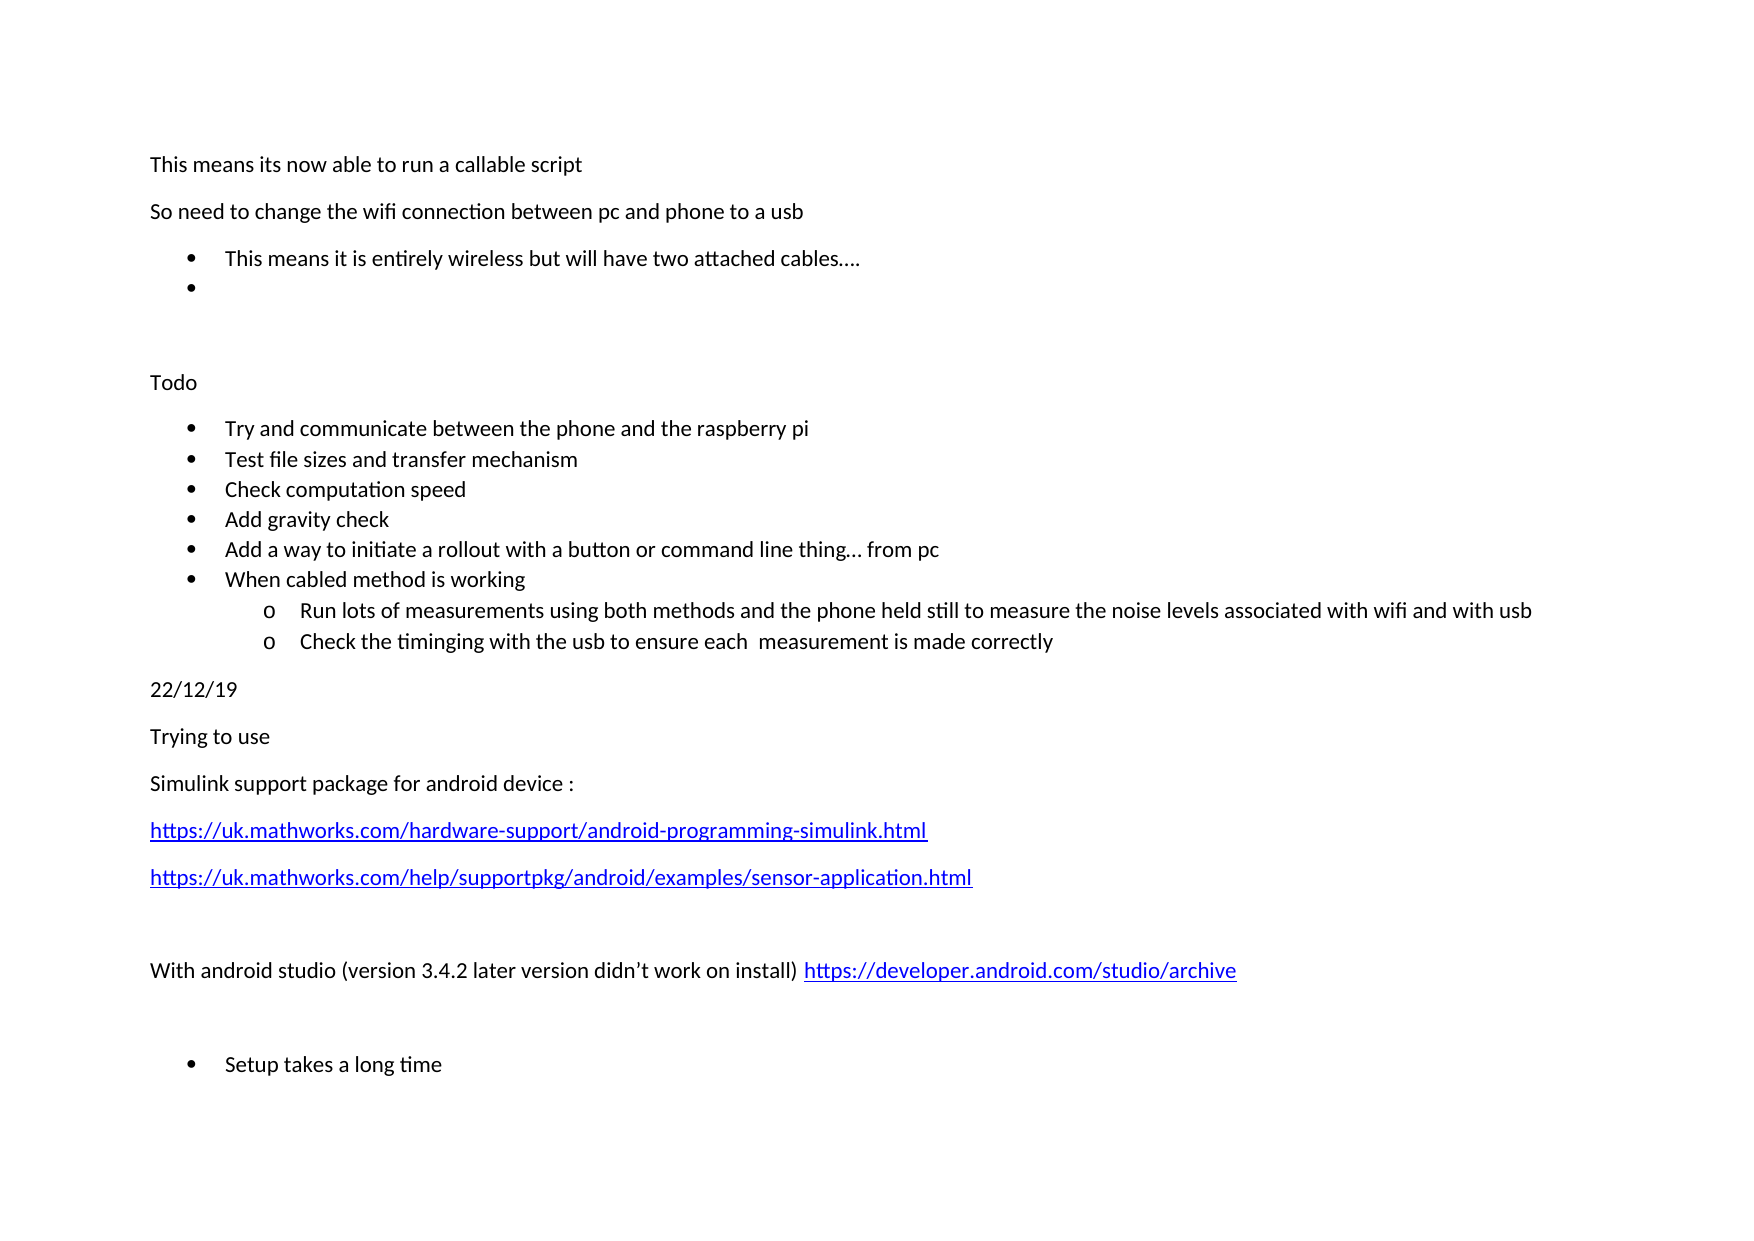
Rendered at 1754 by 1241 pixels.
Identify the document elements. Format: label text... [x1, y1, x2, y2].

list Add a way to initiate a rollout with a button or command line thing… from pc [187, 535, 1604, 563]
text This means its now able to run a callable script [150, 150, 1604, 178]
text 22/12/19 [150, 675, 1604, 703]
list Setup takes a long time [187, 1050, 1604, 1078]
list Check the timinging with the usb to ensure each measurement is made correctly [262, 627, 1604, 656]
list Try and communicate between the phone and the raspberry pi [187, 414, 1604, 443]
text With android studio (version 3.4.2 later version didn’t work on install) https://developer.android.com/studio/archive [150, 957, 1604, 985]
text https://uk.mathworks.com/hardware-support/android-programming-simulink.html [150, 816, 1604, 844]
list Check computation speed [187, 475, 1604, 503]
text https://uk.mathworks.com/help/supportpkg/android/examples/sensor-application.html [150, 863, 1604, 891]
list When cabled method is working [187, 566, 1604, 594]
text Trying to use [150, 722, 1604, 750]
list This means it is entirely wireless but will have two attached cables…. [187, 244, 1604, 272]
list Run lots of measurements using both methods and the phone held still to measure the noise levels associated with wifi and with usb [262, 596, 1604, 625]
text Simulink support package for android device : [150, 769, 1604, 797]
text Todo [150, 368, 1604, 396]
list Test file sizes and transfer mechanism [187, 445, 1604, 473]
list Add gravity check [187, 505, 1604, 533]
text So need to change the wifi connection between pc and phone to a usb [150, 197, 1604, 225]
